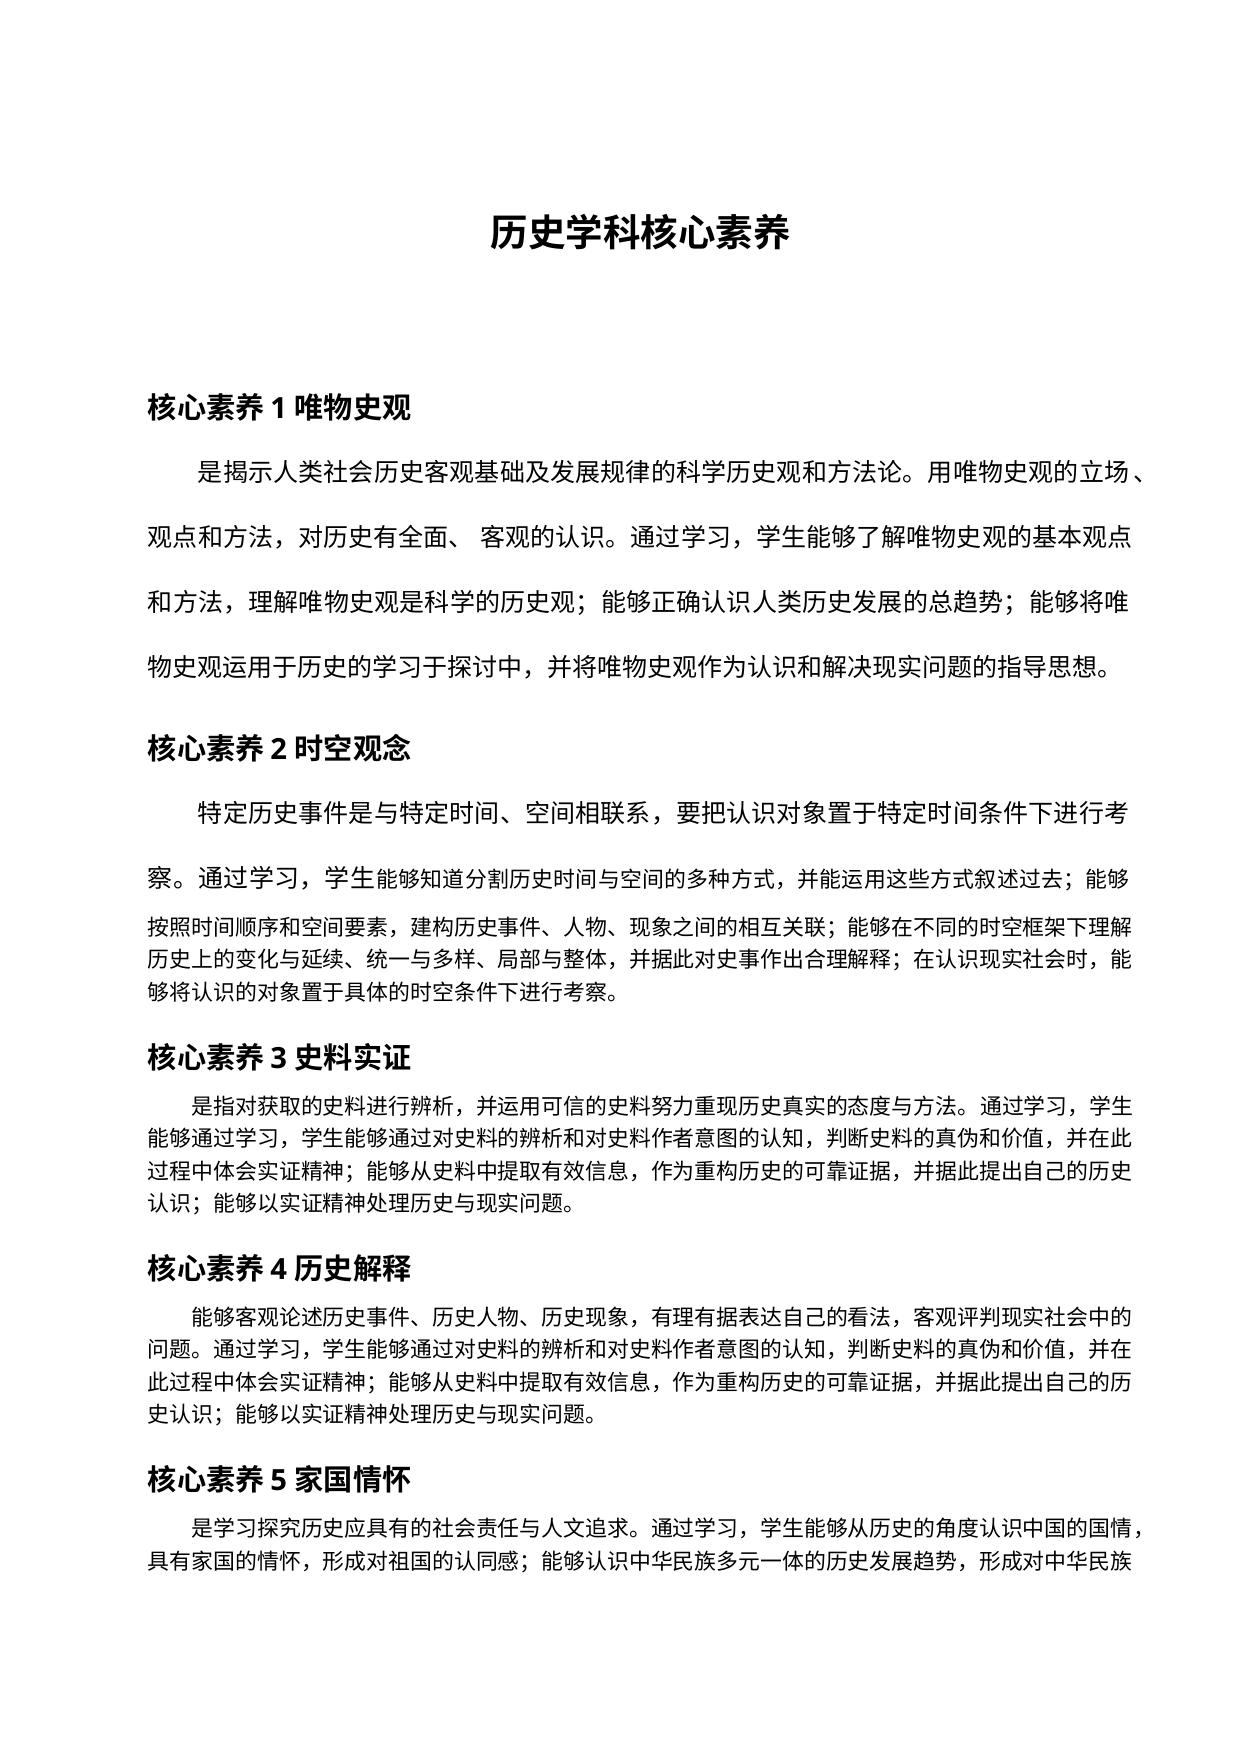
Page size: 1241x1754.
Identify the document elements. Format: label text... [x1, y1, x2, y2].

text 核心素养5 家国情怀 [148, 1446, 1133, 1511]
text 核心素养1 唯物史观 [148, 373, 1133, 438]
text 特定历史事件是与特定时间、空间相联系，要把认识对象置于特定时间条件下进行考察。通过学习，学生能够知道分割历史时间与空间的多种方式，并能运用这些方式叙述过去；能够按照时间顺序和空间要素，建构历史事件、人物、现象之间的相互关联；能够在不同的时空框架下理解历史上的变化与延续、统一与多样、局部与整体，并据此对史事作出合理解释；在认识现实社会时，能够将认识的对象置于具体的时空条件下进行考察。 [148, 974, 1133, 1007]
text 核心素养3 史料实证 [148, 1023, 1133, 1088]
text 是揭示人类社会历史客观基础及发展规律的科学历史观和方法论。用唯物史观的立场、观点和方法，对历史有全面、 客观的认识。通过学习，学生能够了解唯物史观的基本观点和方法，理解唯物史观是科学的历史观；能够正确认识人类历史发展的总趋势；能够将唯物史观运用于历史的学习于探讨中，并将唯物史观作为认识和解决现实问题的指导思想。 [148, 619, 1133, 698]
text 核心素养2 时空观念 [148, 714, 1133, 779]
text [148, 1511, 1133, 1576]
text 能够客观论述历史事件、历史人物、历史现象，有理有据表达自己的看法，客观评判现实社会中的问题。通过学习，学生能够通过对史料的辨析和对史料作者意图的认知，判断史料的真伪和价值，并在此过程中体会实证精神；能够从史料中提取有效信息，作为重构历史的可靠证据，并据此提出自己的历史认识；能够以实证精神处理历史与现实问题。 [148, 1397, 1133, 1429]
text 是指对获取的史料进行辨析，并运用可信的史料努力重现历史真实的态度与方法。通过学习，学生能够通过学习，学生能够通过对史料的辨析和对史料作者意图的认知，判断史料的真伪和价值，并在此过程中体会实证精神；能够从史料中提取有效信息，作为重构历史的可靠证据，并据此提出自己的历史认识；能够以实证精神处理历史与现实问题。 [148, 1088, 1133, 1121]
text 核心素养4 历史解释 [148, 1234, 1133, 1299]
text 特定历史事件是与特定时间、空间相联系，要把认识对象置于特定时间条件下进行考察。通过学习，学生能够知道分割历史时间与空间的多种方式，并能运用这些方式叙述过去；能够按照时间顺序和空间要素，建构历史事件、人物、现象之间的相互关联；能够在不同的时空框架下理解历史上的变化与延续、统一与多样、局部与整体，并据此对史事作出合理解释；在认识现实社会时，能够将认识的对象置于具体的时空条件下进行考察。 [148, 779, 1133, 910]
subtitle 历史学科核心素养 [148, 197, 1133, 262]
text 能够客观论述历史事件、历史人物、历史现象，有理有据表达自己的看法，客观评判现实社会中的问题。通过学习，学生能够通过对史料的辨析和对史料作者意图的认知，判断史料的真伪和价值，并在此过程中体会实证精神；能够从史料中提取有效信息，作为重构历史的可靠证据，并据此提出自己的历史认识；能够以实证精神处理历史与现实问题。 [148, 1299, 1133, 1333]
text 是指对获取的史料进行辨析，并运用可信的史料努力重现历史真实的态度与方法。通过学习，学生能够通过学习，学生能够通过对史料的辨析和对史料作者意图的认知，判断史料的真伪和价值，并在此过程中体会实证精神；能够从史料中提取有效信息，作为重构历史的可靠证据，并据此提出自己的历史认识；能够以实证精神处理历史与现实问题。 [148, 1185, 1133, 1218]
text 是揭示人类社会历史客观基础及发展规律的科学历史观和方法论。用唯物史观的立场、观点和方法，对历史有全面、 客观的认识。通过学习，学生能够了解唯物史观的基本观点和方法，理解唯物史观是科学的历史观；能够正确认识人类历史发展的总趋势；能够将唯物史观运用于历史的学习于探讨中，并将唯物史观作为认识和解决现实问题的指导思想。 [148, 438, 1133, 583]
